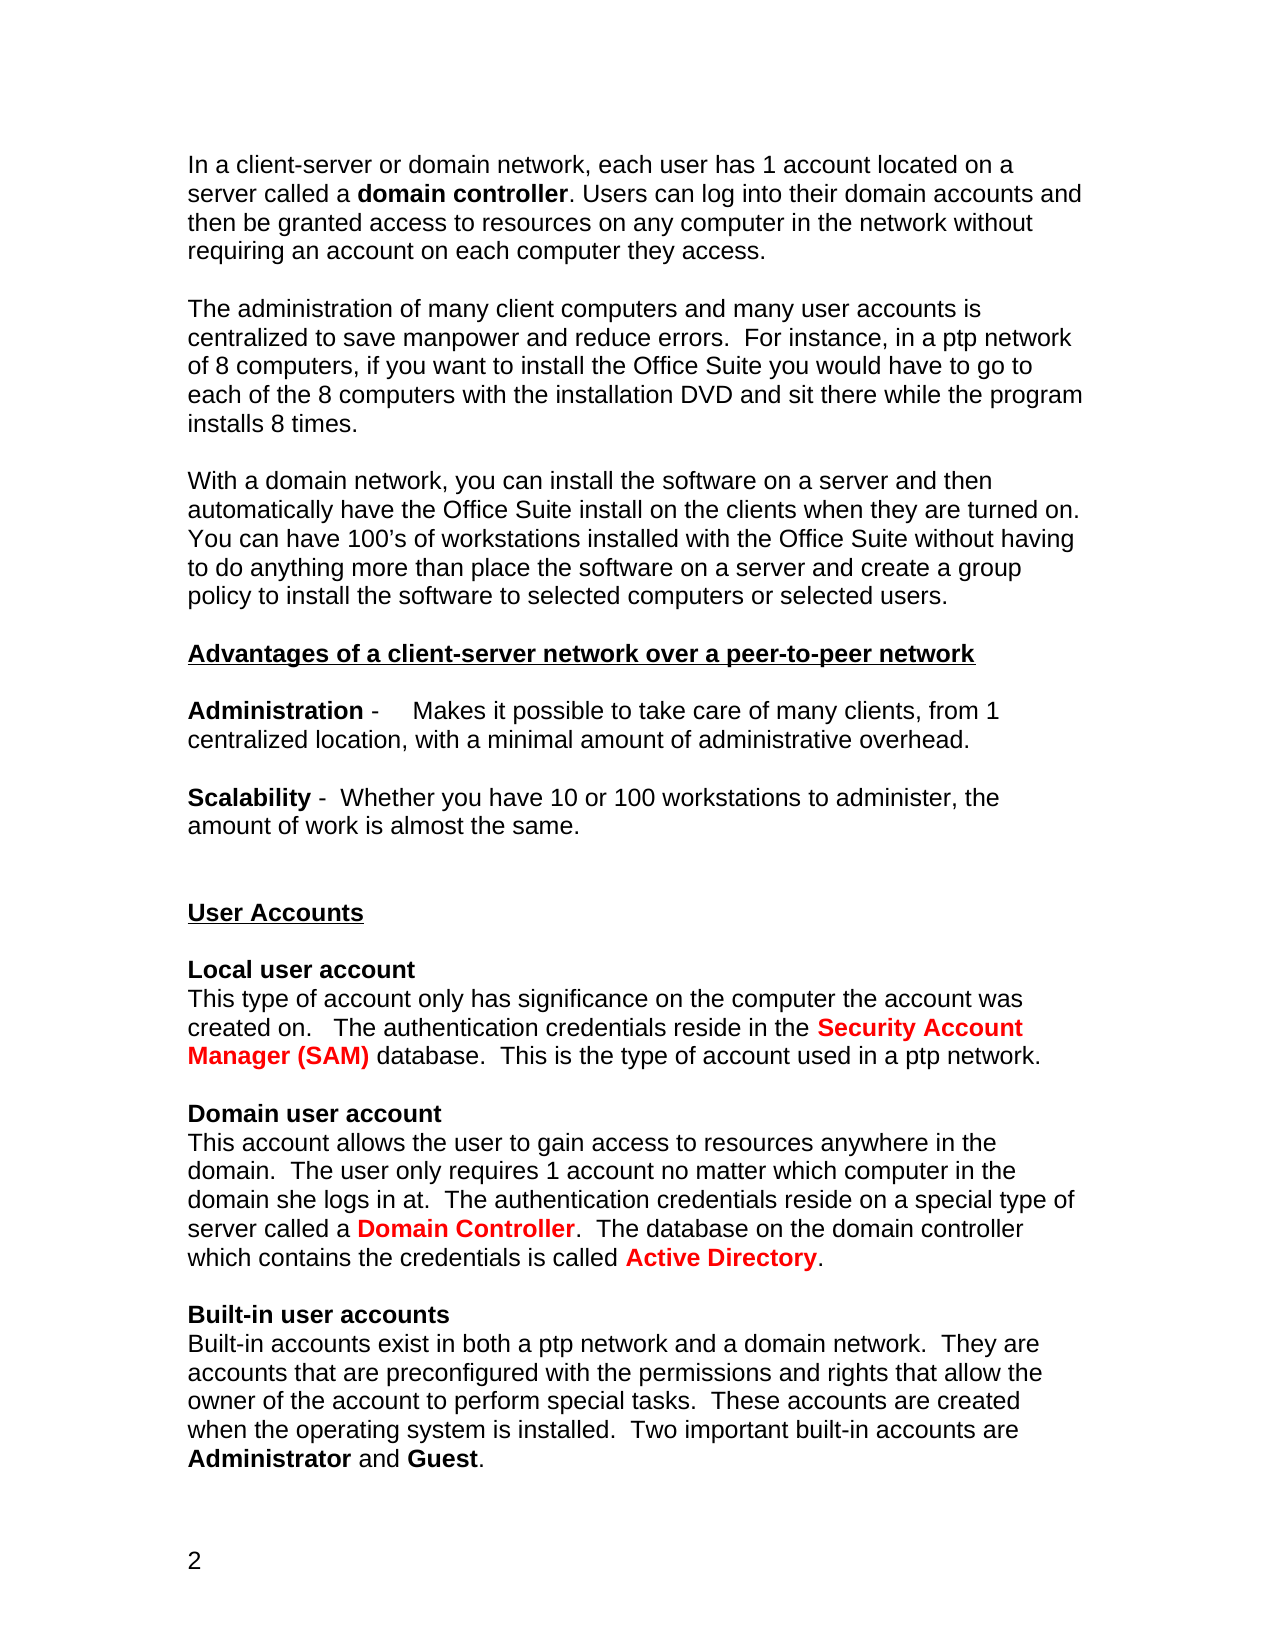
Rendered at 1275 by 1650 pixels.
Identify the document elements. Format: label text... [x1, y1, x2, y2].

text Built-in user accounts [187, 1300, 1087, 1329]
text Advantages of a client-server network over a peer-to-peer network [187, 639, 1087, 667]
text This account allows the user to gain access to resources anywhere in the domain. The user only requires 1 account no matter which computer in the domain she logs in at. The authentication credentials reside on a special type of server called a Domain Controller. The database on the domain controller which contains the credentials is called Active Directory. [187, 1127, 1087, 1271]
text User Accounts [187, 897, 1087, 926]
text With a domain network, you can install the software on a server and then automatically have the Office Suite install on the clients when they are turned on. You can have 100’s of workstations installed with the Office Suite without having to do anything more than place the software on a server and create a group policy to install the software to selected computers or selected users. [187, 466, 1087, 610]
text Built-in accounts exist in both a ptp network and a domain network. They are accounts that are preconfigured with the permissions and rights that allow the owner of the account to perform special tasks. These accounts are created when the operating system is installed. Two important built-in accounts are Administrator and Guest. [187, 1329, 1087, 1472]
text The administration of many client computers and many user accounts is centralized to save manpower and reduce errors. For instance, in a ptp network of 8 computers, if you want to install the Office Suite you would have to go to each of the 8 computers with the installation DVD and sit there while the program installs 8 times. [187, 294, 1087, 437]
text Domain user account [187, 1099, 1087, 1127]
text This type of account only has significance on the computer the account was created on. The authentication credentials reside in the Security Account Manager (SAM) database. This is the type of account used in a ptp network. [187, 984, 1087, 1070]
text Scalability - Whether you have 10 or 100 workstations to administer, the amount of work is almost the same. [187, 782, 1087, 840]
text Administration - Makes it possible to take care of many clients, from 1 centralized location, with a minimal amount of administrative overhead. [187, 696, 1087, 754]
text Local user account [187, 955, 1087, 984]
text In a client-server or domain network, each user has 1 account located on a server called a domain controller. Users can log into their domain accounts and then be granted access to resources on any computer in the network without requiring an account on each computer they access. [187, 150, 1087, 265]
